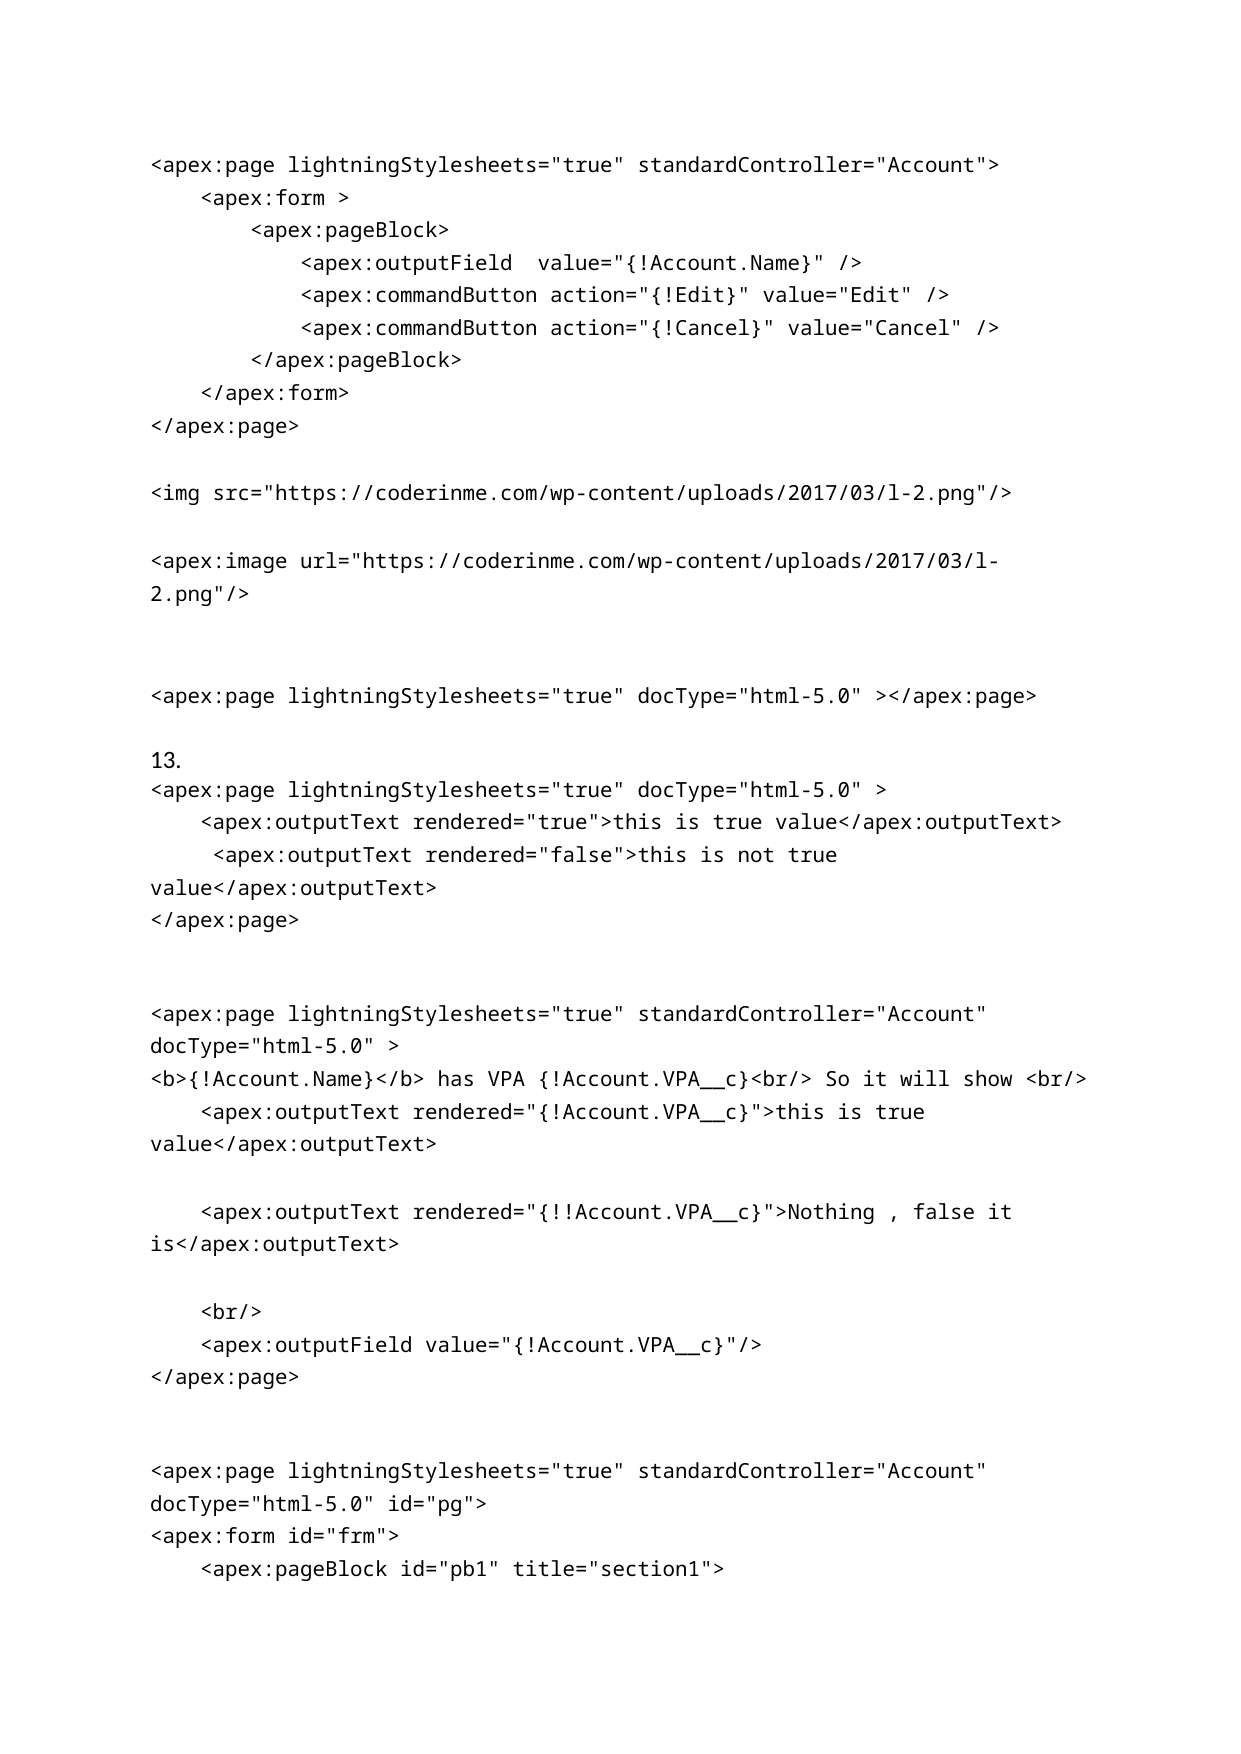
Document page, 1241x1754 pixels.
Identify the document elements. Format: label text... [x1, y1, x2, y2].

text </apex:page> [150, 905, 1090, 934]
text <apex:commandButton action="{!Cancel}" value="Cancel" /> [150, 313, 1090, 341]
text <apex:outputField value="{!Account.Name}" /> [150, 248, 1090, 276]
text <apex:page lightningStylesheets="true" standardController="Account" docType="html-5.0" > [150, 999, 1090, 1060]
text <apex:page lightningStylesheets="true" docType="html-5.0" > [150, 775, 1090, 803]
text <apex:outputText rendered="{!Account.VPA__c}">this is true value</apex:outputText> [150, 1097, 1090, 1158]
text <apex:form > [150, 183, 1090, 211]
text <apex:form id="frm"> [150, 1521, 1090, 1550]
text <apex:pageBlock id="pb1" title="section1"> [150, 1554, 1090, 1582]
text <apex:outputText rendered="false">this is not true value</apex:outputText> [150, 840, 1090, 901]
text <apex:page lightningStylesheets="true" docType="html-5.0" ></apex:page> [150, 681, 1090, 710]
text <apex:outputText rendered="true">this is true value</apex:outputText> [150, 807, 1090, 836]
text <apex:page lightningStylesheets="true" standardController="Account" docType="html-5.0" id="pg"> [150, 1456, 1090, 1517]
text <img src="https://coderinme.com/wp-content/uploads/2017/03/l-2.png"/> [150, 478, 1090, 507]
text <b>{!Account.Name}</b> has VPA {!Account.VPA__c}<br/> So it will show <br/> [150, 1064, 1090, 1093]
text <br/> [150, 1297, 1090, 1326]
text </apex:form> [150, 378, 1090, 407]
text </apex:page> [150, 1362, 1090, 1391]
text </apex:page> [150, 411, 1090, 439]
text <apex:commandButton action="{!Edit}" value="Edit" /> [150, 280, 1090, 309]
text 13. [150, 744, 1090, 775]
text <apex:page lightningStylesheets="true" standardController="Account"> [150, 150, 1090, 178]
text </apex:pageBlock> [150, 346, 1090, 374]
text <apex:pageBlock> [150, 215, 1090, 244]
text <apex:image url="https://coderinme.com/wp-content/uploads/2017/03/l-2.png"/> [150, 546, 1090, 607]
text <apex:outputField value="{!Account.VPA__c}"/> [150, 1330, 1090, 1358]
text <apex:outputText rendered="{!!Account.VPA__c}">Nothing , false it is</apex:outputText> [150, 1197, 1090, 1258]
